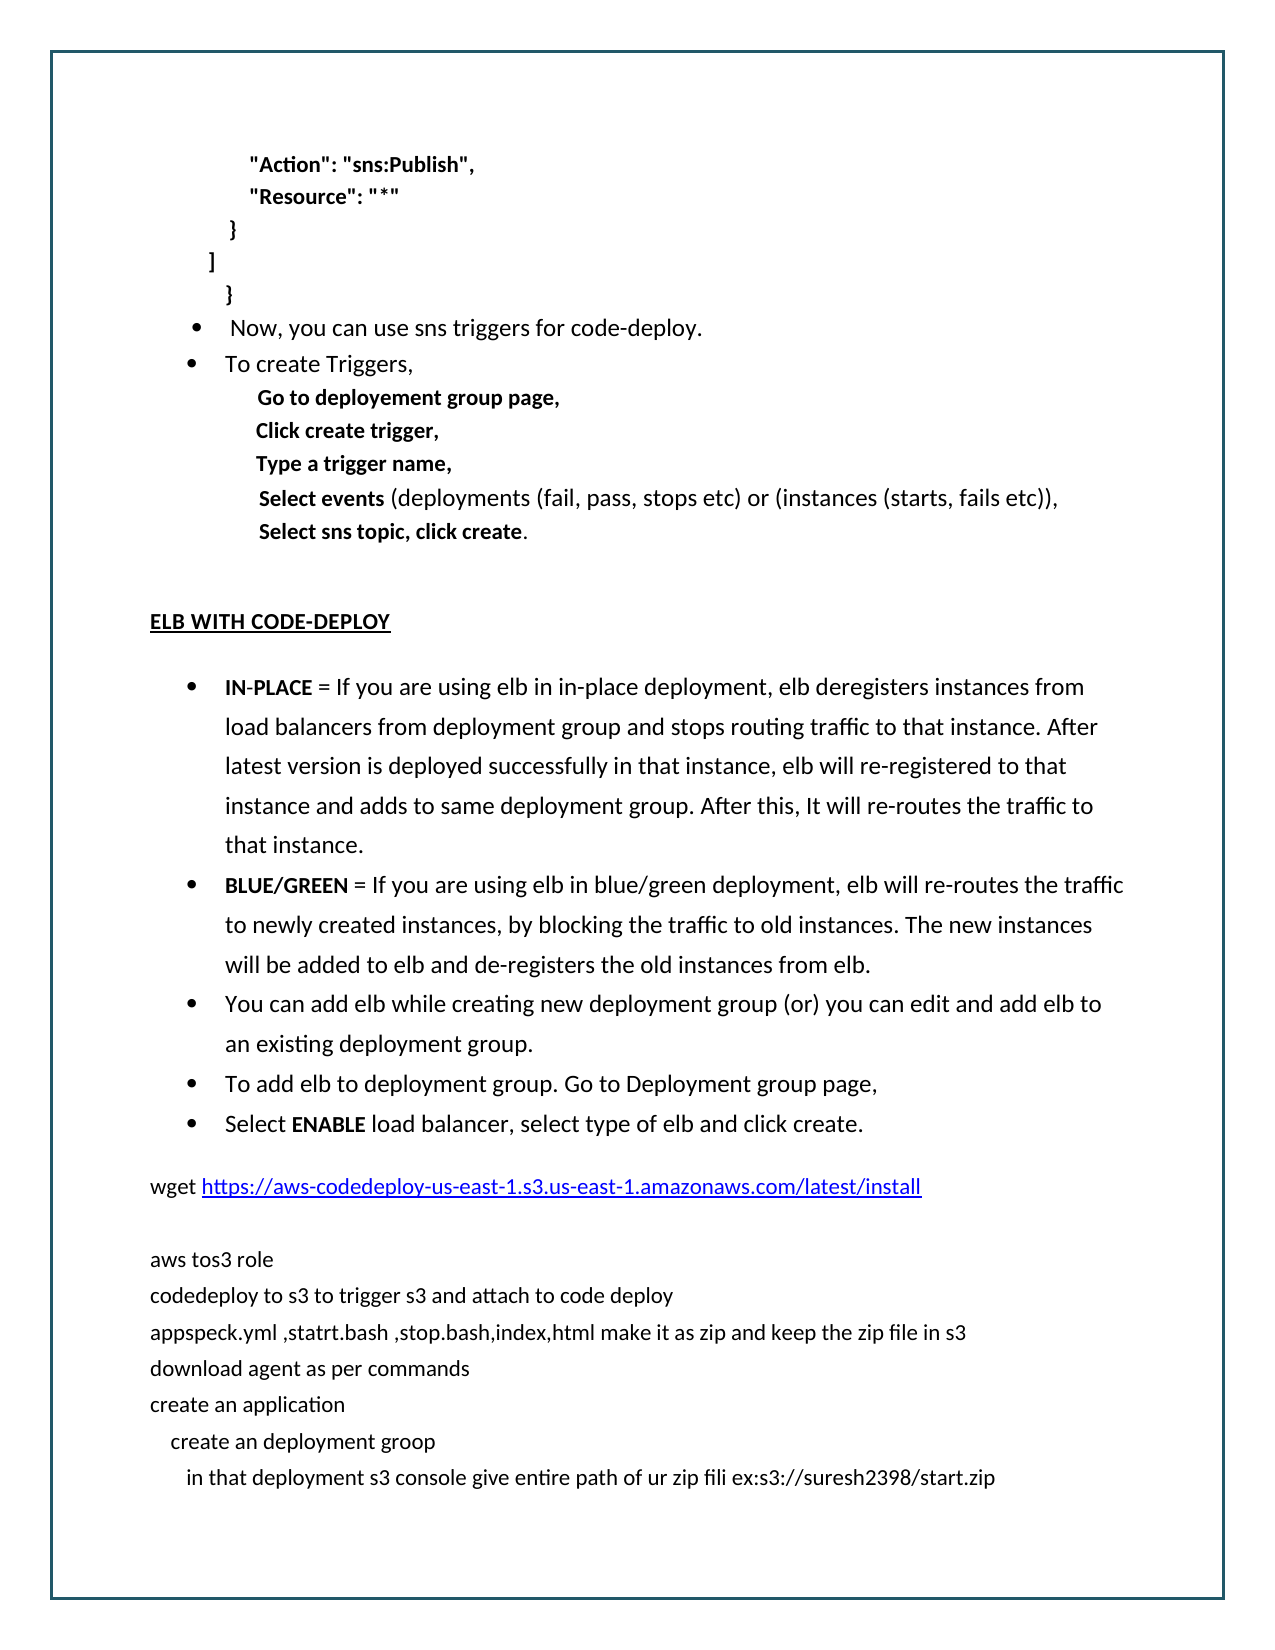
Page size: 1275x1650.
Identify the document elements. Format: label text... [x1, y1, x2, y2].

list Select sns topic, click create. [225, 517, 1125, 545]
text in that deployment s3 console give entire path of ur zip fili ex:s3://suresh2398/start.zip [150, 1463, 1125, 1491]
text codedeploy to s3 to trigger s3 and attach to code deploy [150, 1281, 1125, 1309]
list BLUE/GREEN = If you are using elb in blue/green deployment, elb will re-routes the traffic to newly created instances, by blocking the traffic to old instances. The new instances will be added to elb and de-registers the old instances from elb. [187, 869, 1125, 979]
list Now, you can use sns triggers for code-deploy. [192, 312, 1125, 343]
list To create Triggers, [187, 348, 1125, 378]
list } [225, 280, 1125, 308]
list You can add elb while creating new deployment group (or) you can edit and add elb to an existing deployment group. [187, 989, 1125, 1059]
list IN-PLACE = If you are using elb in in-place deployment, elb deregisters instances from load balancers from deployment group and stops routing traffic to that instance. After latest version is deployed successfully in that instance, elb will re-registered to that instance and adds to same deployment group. After this, It will re-routes the traffic to that instance. [187, 671, 1125, 860]
list Click create trigger, [225, 416, 1125, 444]
list Go to deployement group page, [225, 383, 1125, 411]
list ] [187, 247, 1125, 276]
title ELB WITH CODE-DEPLOY [150, 607, 1125, 635]
text appspeck.yml ,statrt.bash ,stop.bash,index,html make it as zip and keep the zip file in s3 [150, 1318, 1125, 1346]
list "Action": "sns:Publish", [187, 150, 1125, 178]
text aws tos3 role [150, 1245, 1125, 1273]
list } [187, 215, 1125, 243]
list Type a trigger name, [225, 448, 1125, 478]
text download agent as per commands [150, 1354, 1125, 1382]
text wget https://aws-codedeploy-us-east-1.s3.us-east-1.amazonaws.com/latest/install [150, 1172, 1125, 1200]
list "Resource": "*" [187, 182, 1125, 211]
text create an application [150, 1390, 1125, 1418]
list Select ENABLE load balancer, select type of elb and click create. [187, 1108, 1125, 1138]
list Select events (deployments (fail, pass, stops etc) or (instances (starts, fails etc)), [225, 482, 1125, 513]
text create an deployment groop [150, 1427, 1125, 1455]
list To add elb to deployment group. Go to Deployment group page, [187, 1068, 1125, 1099]
